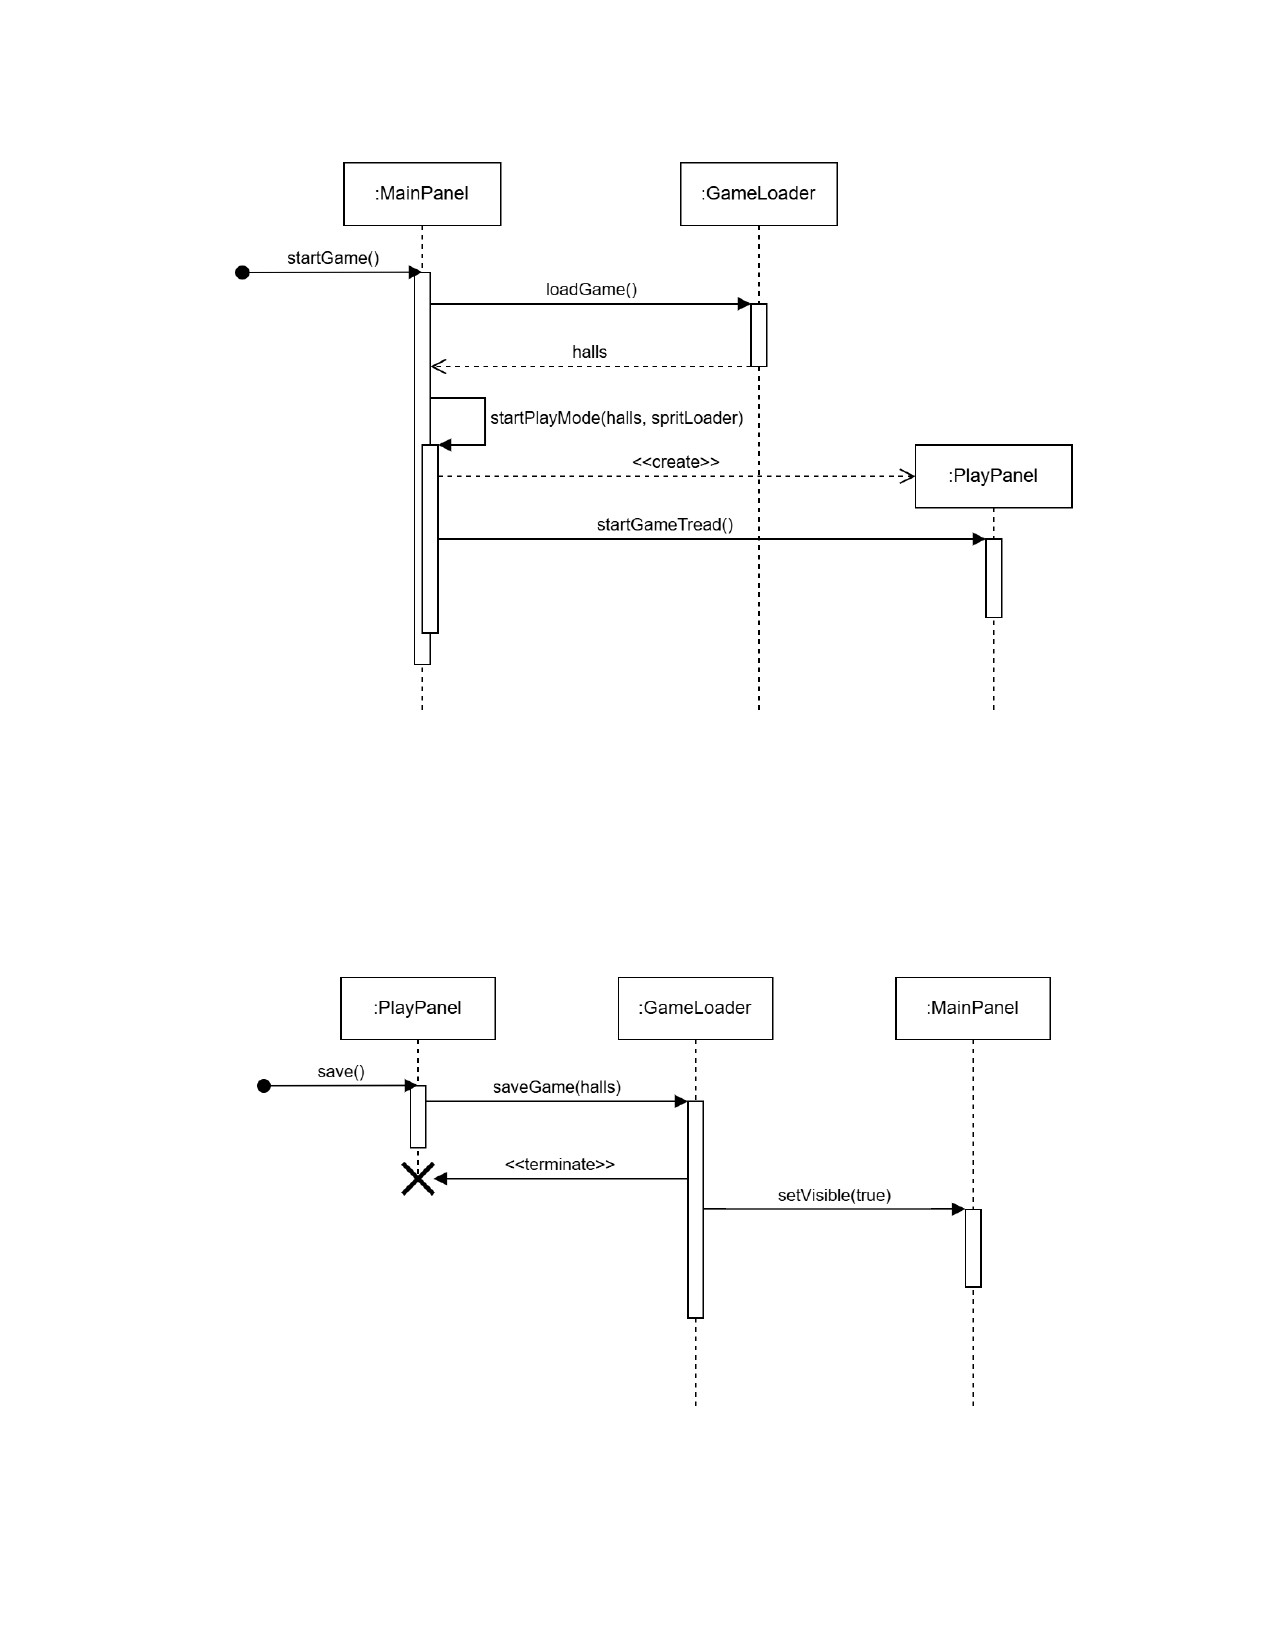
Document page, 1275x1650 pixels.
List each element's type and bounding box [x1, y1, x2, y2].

picture [213, 150, 1085, 726]
picture [235, 964, 1063, 1425]
